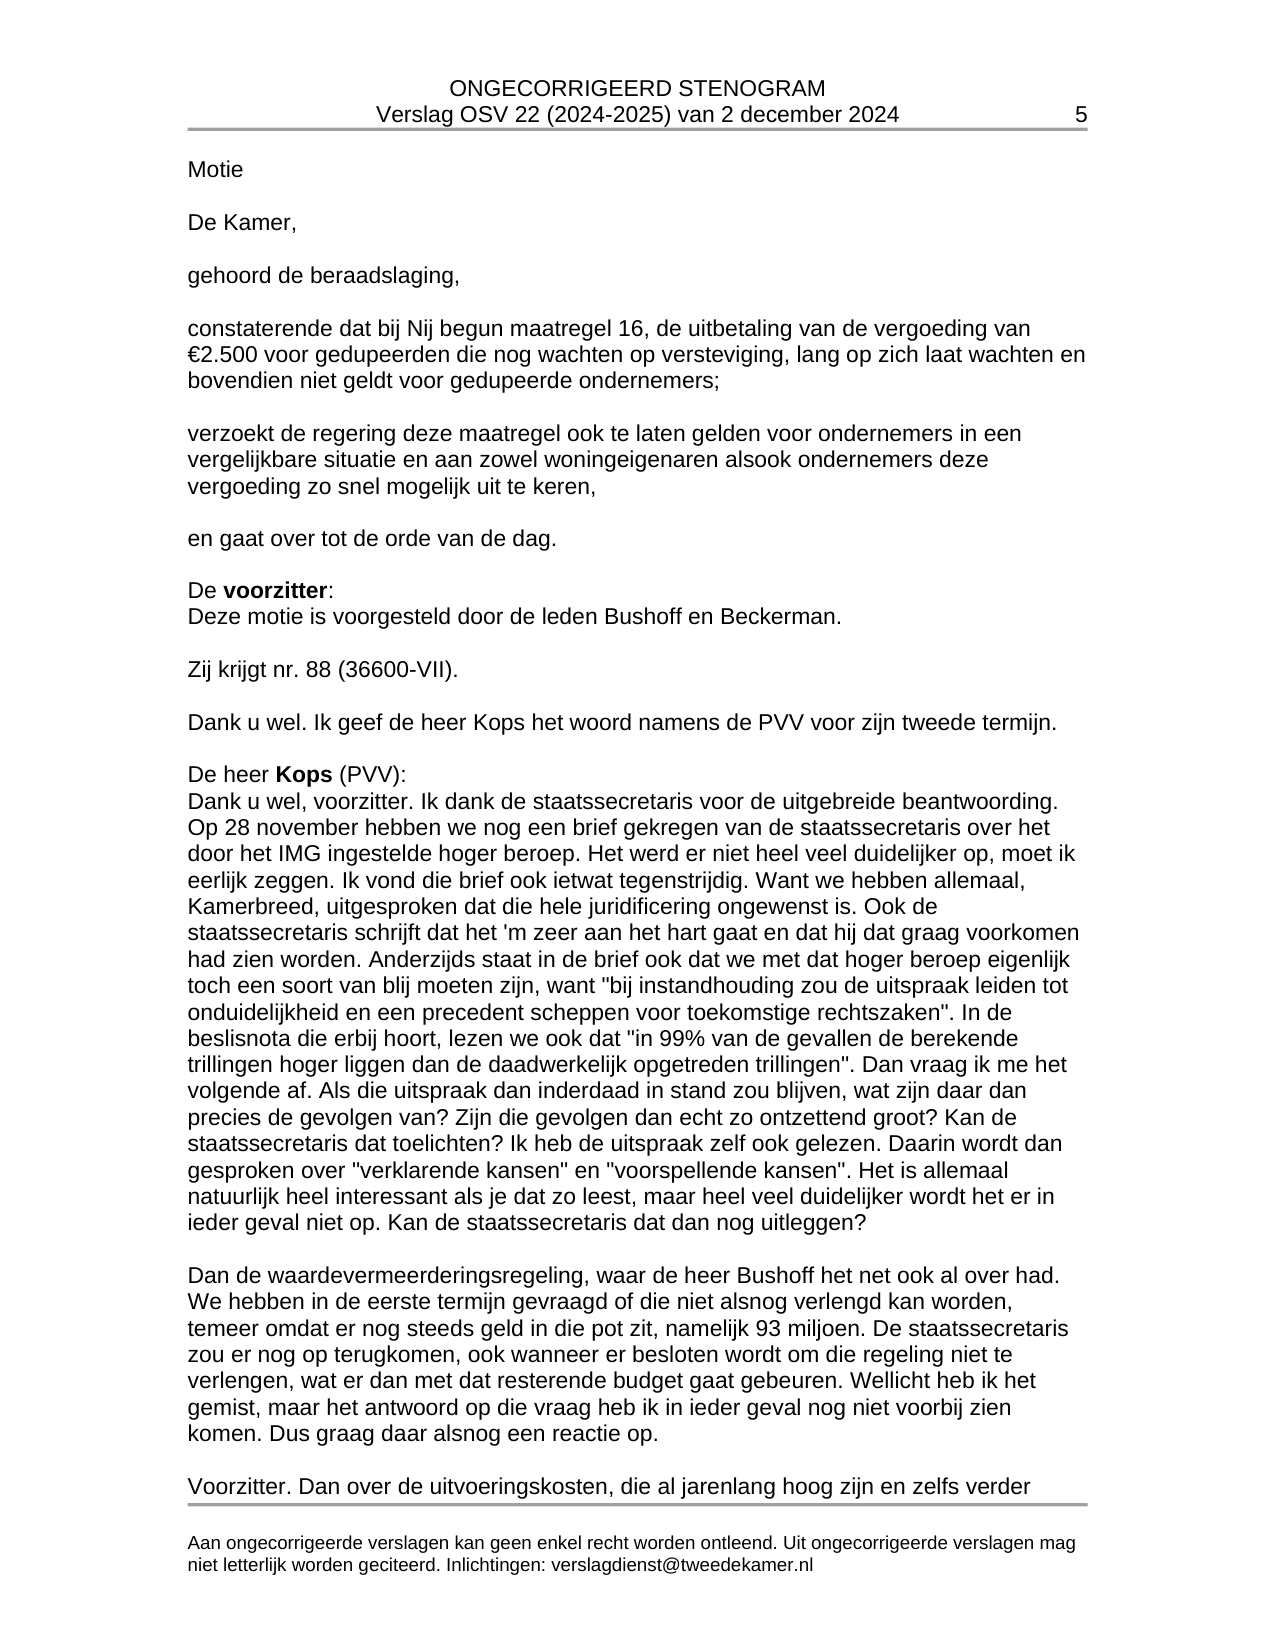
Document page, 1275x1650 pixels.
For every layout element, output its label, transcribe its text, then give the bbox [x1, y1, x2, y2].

text Motie De Kamer, gehoord de beraadslaging, constaterende dat bij Nij begun maatregel 16, de uitbetaling van de vergoeding van €2.500 voor gedupeerden die nog wachten op versteviging, lang op zich laat wachten en bovendien niet geldt voor gedupeerde ondernemers; verzoekt de regering deze maatregel ook te laten gelden voor ondernemers in een vergelijkbare situatie en aan zowel woningeigenaren alsook ondernemers deze vergoeding zo snel mogelijk uit te keren, en gaat over tot de orde van de dag. [187, 156, 1087, 552]
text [187, 577, 1087, 1499]
